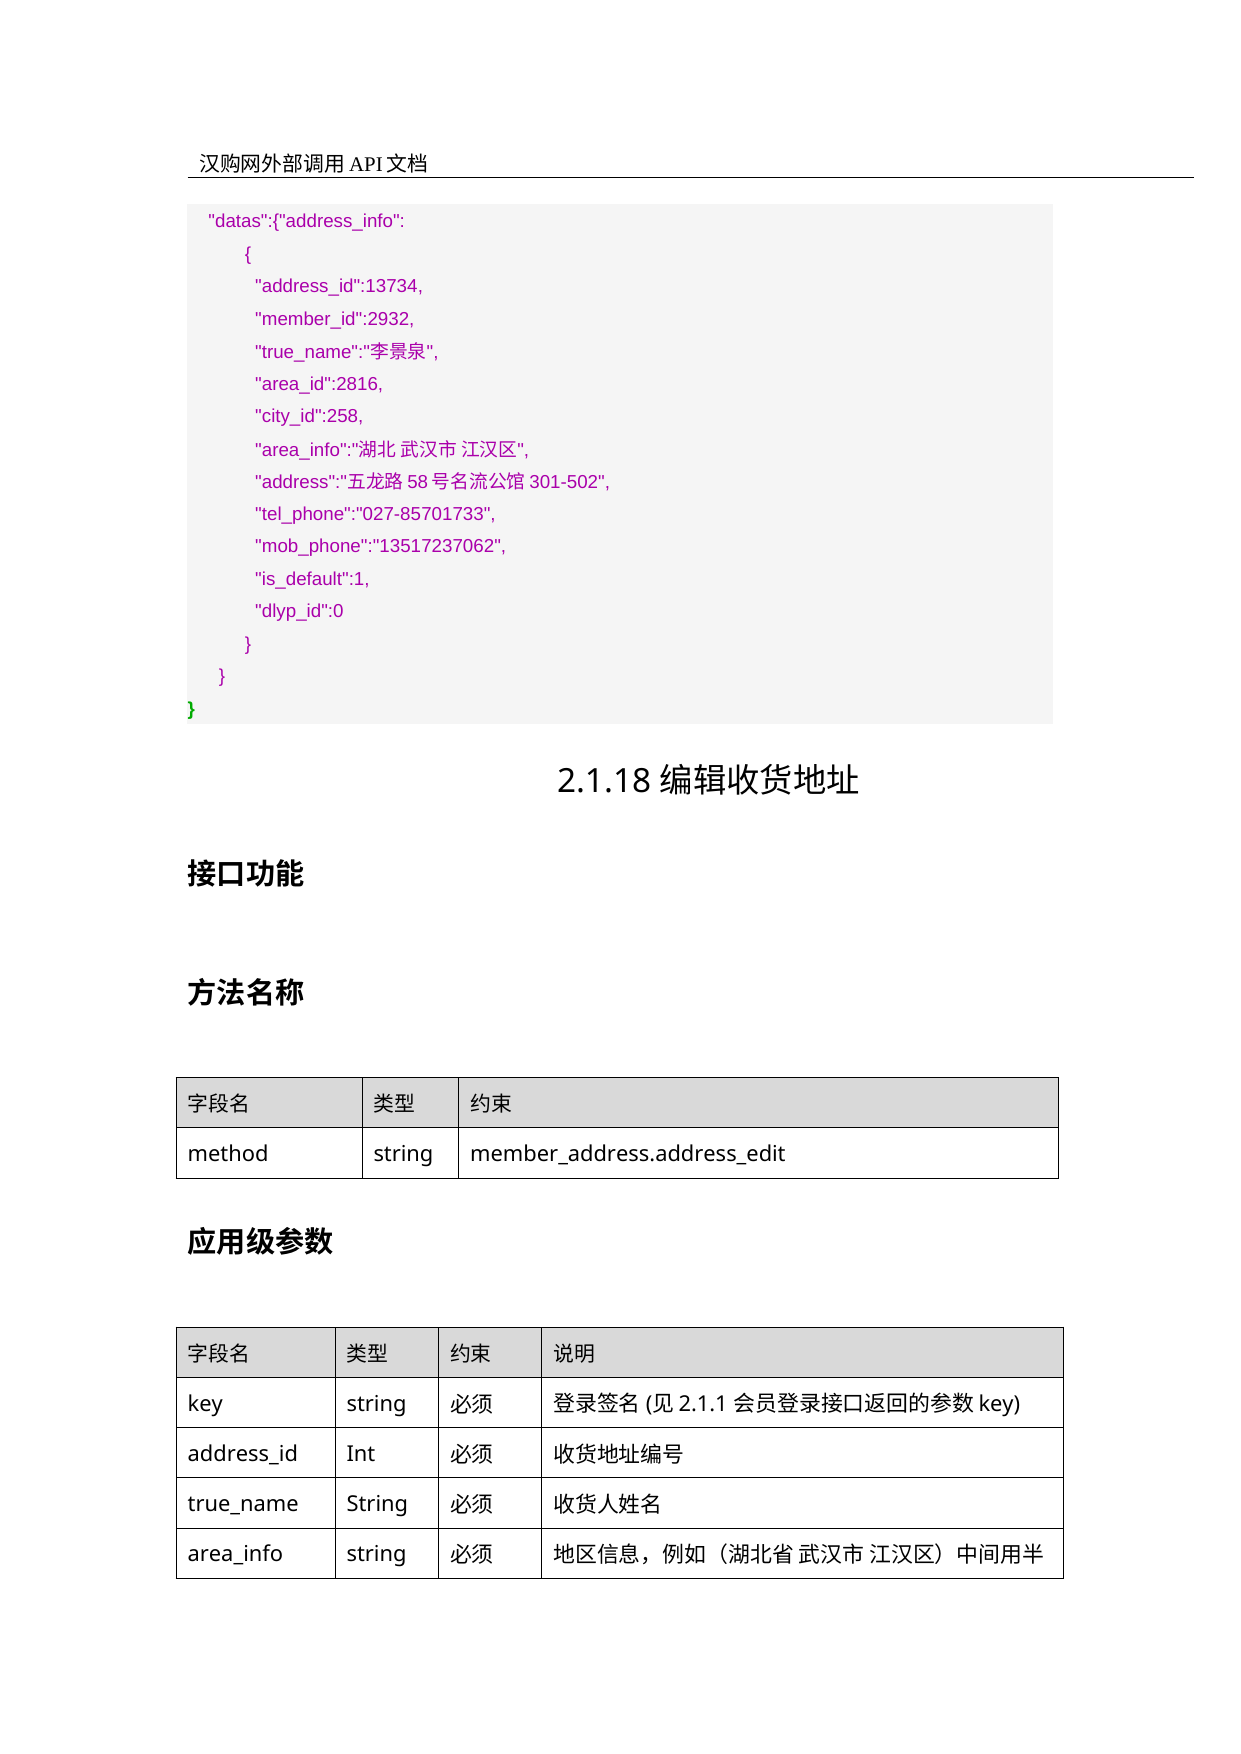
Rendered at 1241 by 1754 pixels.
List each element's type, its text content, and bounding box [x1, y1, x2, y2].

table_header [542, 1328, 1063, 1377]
text "datas":{"address_info": [187, 204, 1053, 237]
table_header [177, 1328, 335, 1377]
text "dlyp_id":0 [187, 594, 1053, 627]
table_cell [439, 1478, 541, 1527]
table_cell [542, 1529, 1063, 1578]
subtitle 应用级参数 [187, 1208, 1053, 1273]
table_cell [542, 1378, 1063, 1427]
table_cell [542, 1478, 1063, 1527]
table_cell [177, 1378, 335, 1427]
text "area_info":"湖北 武汉市 江汉区", [187, 432, 1053, 464]
text "address":"五龙路58号名流公馆301-502", [187, 464, 1053, 497]
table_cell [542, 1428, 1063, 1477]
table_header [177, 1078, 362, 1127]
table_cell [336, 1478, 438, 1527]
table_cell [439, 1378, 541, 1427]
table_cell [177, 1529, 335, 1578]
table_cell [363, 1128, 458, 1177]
text } [187, 692, 1053, 724]
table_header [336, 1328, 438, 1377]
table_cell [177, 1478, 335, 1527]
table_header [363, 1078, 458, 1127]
text { [187, 237, 1053, 269]
text "is_default":1, [187, 562, 1053, 594]
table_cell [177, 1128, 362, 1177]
subtitle 方法名称 [187, 958, 1053, 1023]
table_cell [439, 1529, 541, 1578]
subtitle 接口功能 [187, 839, 1053, 904]
text "true_name":"李景泉", [187, 334, 1053, 367]
text "address_id":13734, [187, 269, 1053, 302]
text "area_id":2816, [187, 367, 1053, 399]
text } [187, 659, 1053, 692]
text "tel_phone":"027-85701733", [187, 497, 1053, 529]
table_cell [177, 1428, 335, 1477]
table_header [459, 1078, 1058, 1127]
text "mob_phone":"13517237062", [187, 529, 1053, 562]
text "member_id":2932, [187, 302, 1053, 334]
text "city_id":258, [187, 399, 1053, 432]
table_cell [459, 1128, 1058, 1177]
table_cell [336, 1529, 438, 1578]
text } [187, 627, 1053, 659]
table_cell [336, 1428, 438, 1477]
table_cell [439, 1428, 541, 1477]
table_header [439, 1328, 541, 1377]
subtitle 编辑收货地址 [557, 745, 1053, 810]
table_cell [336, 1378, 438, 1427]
